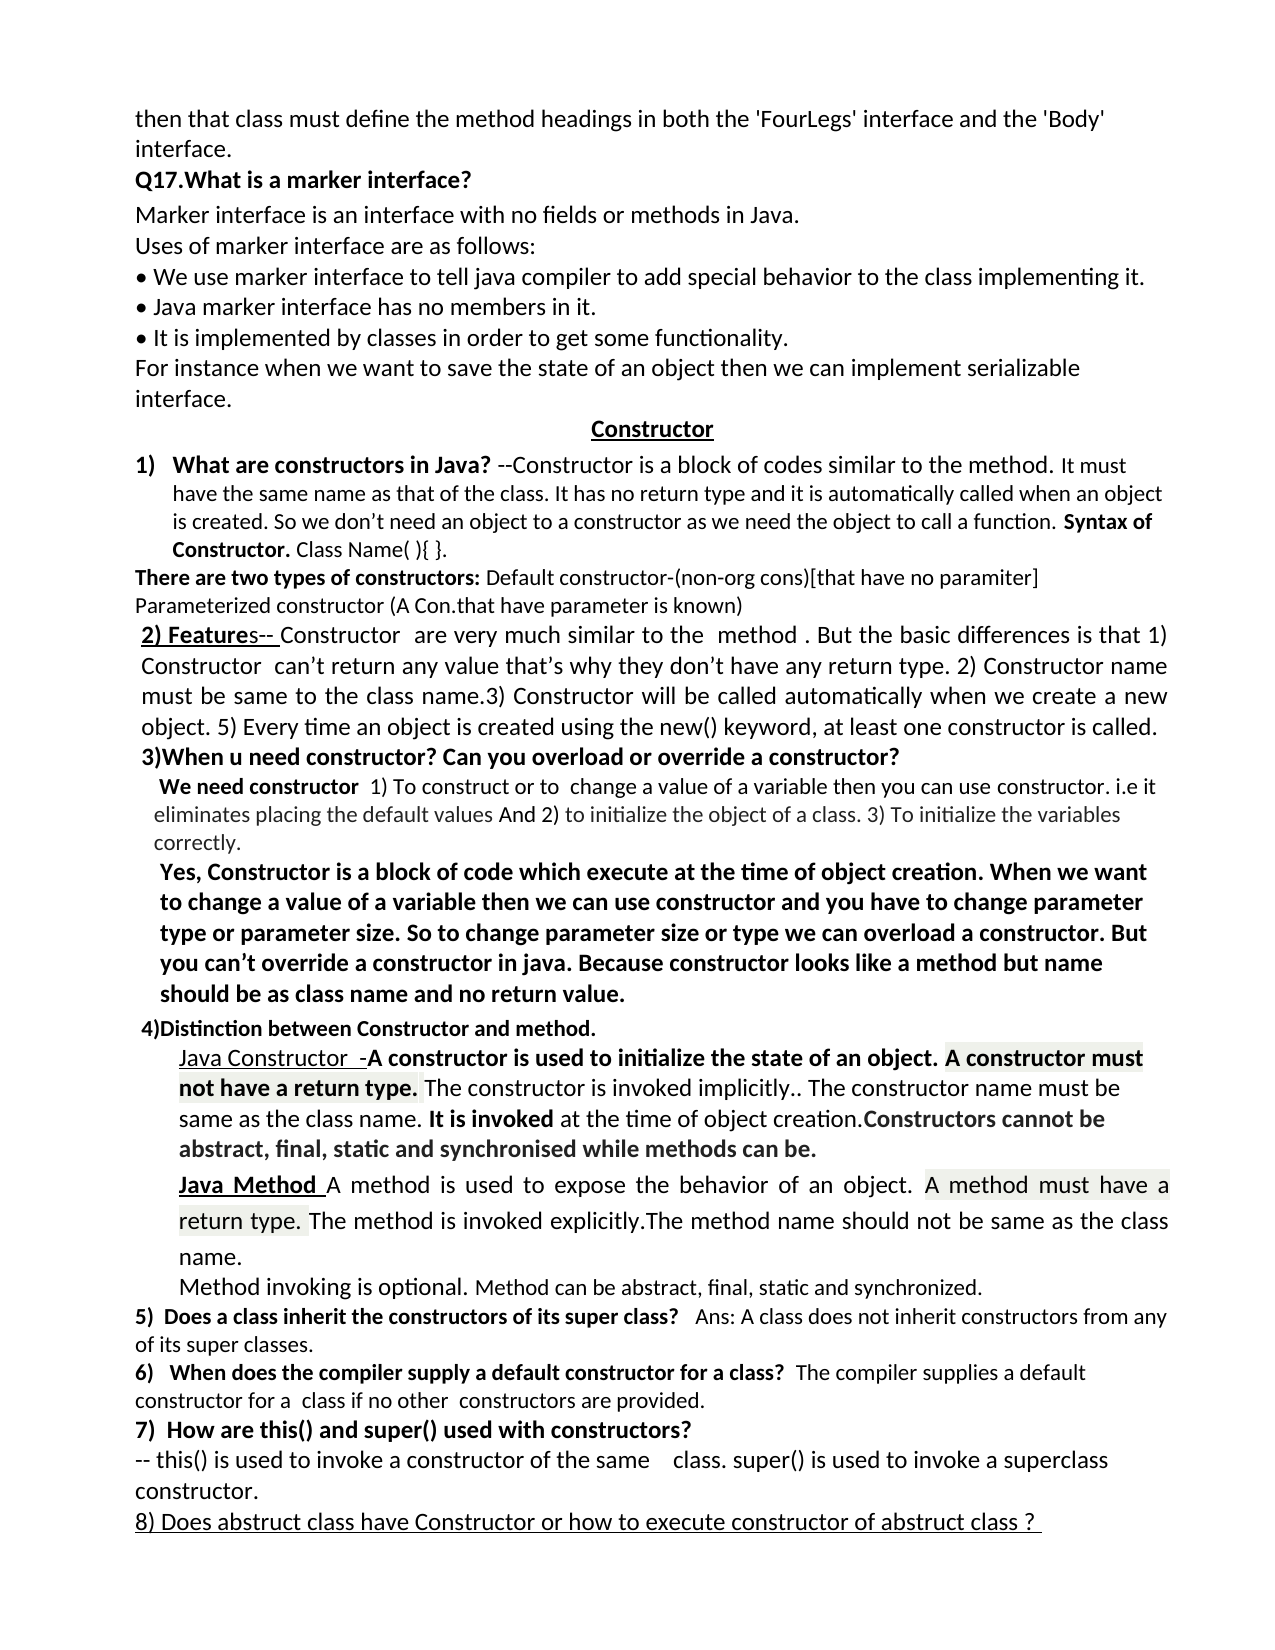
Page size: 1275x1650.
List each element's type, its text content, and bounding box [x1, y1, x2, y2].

subtitle Constructor [135, 413, 1170, 444]
text We need constructor 1) To construct or to change a value of a variable then you can use constructor. i.e it eliminates placing the default values And 2) to initialize the object of a class. 3) To initialize the variables correctly. [154, 772, 1170, 856]
subtitle Yes, Constructor is a block of code which execute at the time of object creation. When we want to change a value of a variable then we can use constructor and you have to change parameter type or parameter size. So to change parameter size or type we can overload a constructor. But you can’t override a constructor in java. Because constructor looks like a method but name should be as class name and no return value. [160, 856, 1170, 1009]
text Java Method A method is used to expose the behavior of an object. A method must have a return type. The method is invoked explicitly.The method name should not be same as the class name. [179, 1236, 1170, 1272]
text 7) How are this() and super() used with constructors? -- this() is used to invoke a constructor of the same class. super() is used to invoke a superclass constructor. [135, 1414, 1170, 1506]
text Method invoking is optional. Method can be abstract, final, static and synchronized. [179, 1272, 1170, 1302]
list What are constructors in Java? --Constructor is a block of codes similar to the method. It must have the same name as that of the class. It has no return type and it is automatically called when an object is created. So we don’t need an object to a constructor as we need the object to call a function. Syntax of Constructor. Class Name( ){ }. [135, 449, 1170, 563]
text There are two types of constructors: Default constructor-(non-org cons)[that have no paramiter] [135, 563, 1170, 591]
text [135, 103, 1170, 164]
text Parameterized constructor (A Con.that have parameter is known) [135, 591, 1170, 619]
text Marker interface is an interface with no fields or methods in Java. Uses of marker interface are as follows: • We use marker interface to tell java compiler to add special behavior to the class implementing it. • Java marker interface has no members in it. • It is implemented by classes in order to get some functionality. For instance when we want to save the state of an object then we can implement serializable interface. [135, 199, 1170, 413]
text 4)Distinction between Constructor and method. [141, 1014, 1170, 1042]
text 2) Features-- Constructor are very much similar to the method . But the basic differences is that 1) Constructor can’t return any value that’s why they don’t have any return type. 2) Constructor name must be same to the class name.3) Constructor will be called automatically when we create a new object. 5) Every time an object is created using the new() keyword, at least one constructor is called. [141, 619, 1170, 741]
text Java Method A method is used to expose the behavior of an object. A method must have a return type. The method is invoked explicitly.The method name should not be same as the class name. [179, 1164, 1170, 1195]
subtitle Q17.What is a marker interface? [135, 164, 1170, 194]
text 5) Does a class inherit the constructors of its super class? Ans: A class does not inherit constructors from any of its super classes. [135, 1302, 1170, 1358]
text 3)When u need constructor? Can you overload or override a constructor? [141, 741, 1170, 772]
text 6) When does the compiler supply a default constructor for a class? The compiler supplies a default constructor for a class if no other constructors are provided. [135, 1358, 1170, 1414]
text Java Constructor -A constructor is used to initialize the state of an object. A constructor must not have a return type. The constructor is invoked implicitly.. The constructor name must be same as the class name. It is invoked at the time of object creation.Constructors cannot be abstract, final, static and synchronised while methods can be. [179, 1042, 1170, 1164]
text 8) Does abstruct class have Constructor or how to execute constructor of abstruct class ? [135, 1506, 1170, 1536]
